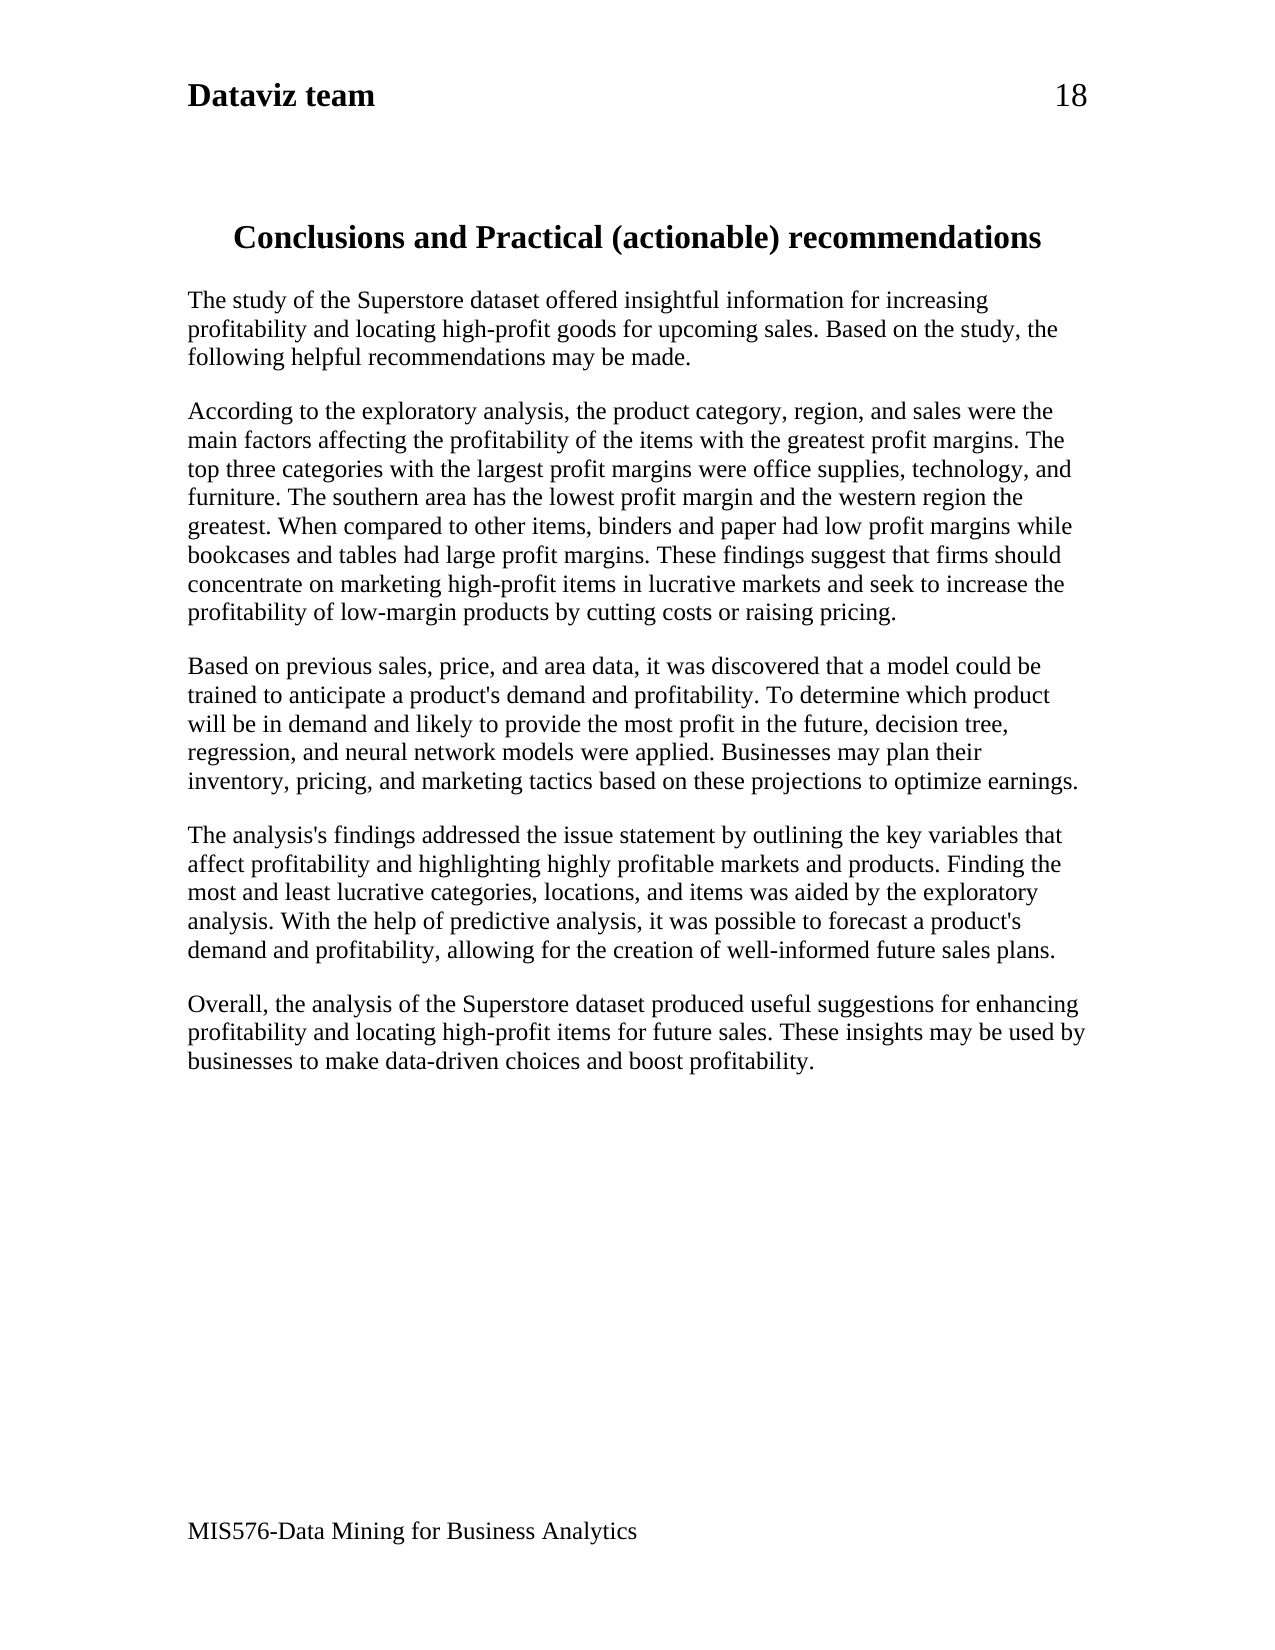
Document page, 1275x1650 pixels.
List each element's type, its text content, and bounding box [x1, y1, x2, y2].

text Overall, the analysis of the Superstore dataset produced useful suggestions for enhancing profitability and locating high-profit items for future sales. These insights may be used by businesses to make data-driven choices and boost profitability. [187, 989, 1087, 1075]
text Conclusions and Practical (actionable) recommendations [187, 217, 1087, 256]
text Based on previous sales, price, and area data, it was discovered that a model could be trained to anticipate a product's demand and profitability. To determine which product will be in demand and likely to provide the most profit in the future, decision tree, regression, and neural network models were applied. Businesses may plan their inventory, pricing, and marketing tactics based on these projections to optimize earnings. [187, 651, 1087, 795]
text According to the exploratory analysis, the product category, region, and sales were the main factors affecting the profitability of the items with the greatest profit margins. The top three categories with the largest profit margins were office supplies, technology, and furniture. The southern area has the lowest profit margin and the western region the greatest. When compared to other items, binders and paper had low profit margins while bookcases and tables had large profit margins. These findings suggest that firms should concentrate on marketing high-profit items in lucrative markets and seek to increase the profitability of low-margin products by cutting costs or raising pricing. [187, 396, 1087, 626]
text The study of the Superstore dataset offered insightful information for increasing profitability and locating high-profit goods for upcoming sales. Based on the study, the following helpful recommendations may be made. [187, 285, 1087, 371]
text The analysis's findings addressed the issue statement by outlining the key variables that affect profitability and highlighting highly profitable markets and products. Finding the most and least lucrative categories, locations, and items was aided by the exploratory analysis. With the help of predictive analysis, it was possible to forecast a product's demand and profitability, allowing for the creation of well-informed future sales plans. [187, 820, 1087, 964]
